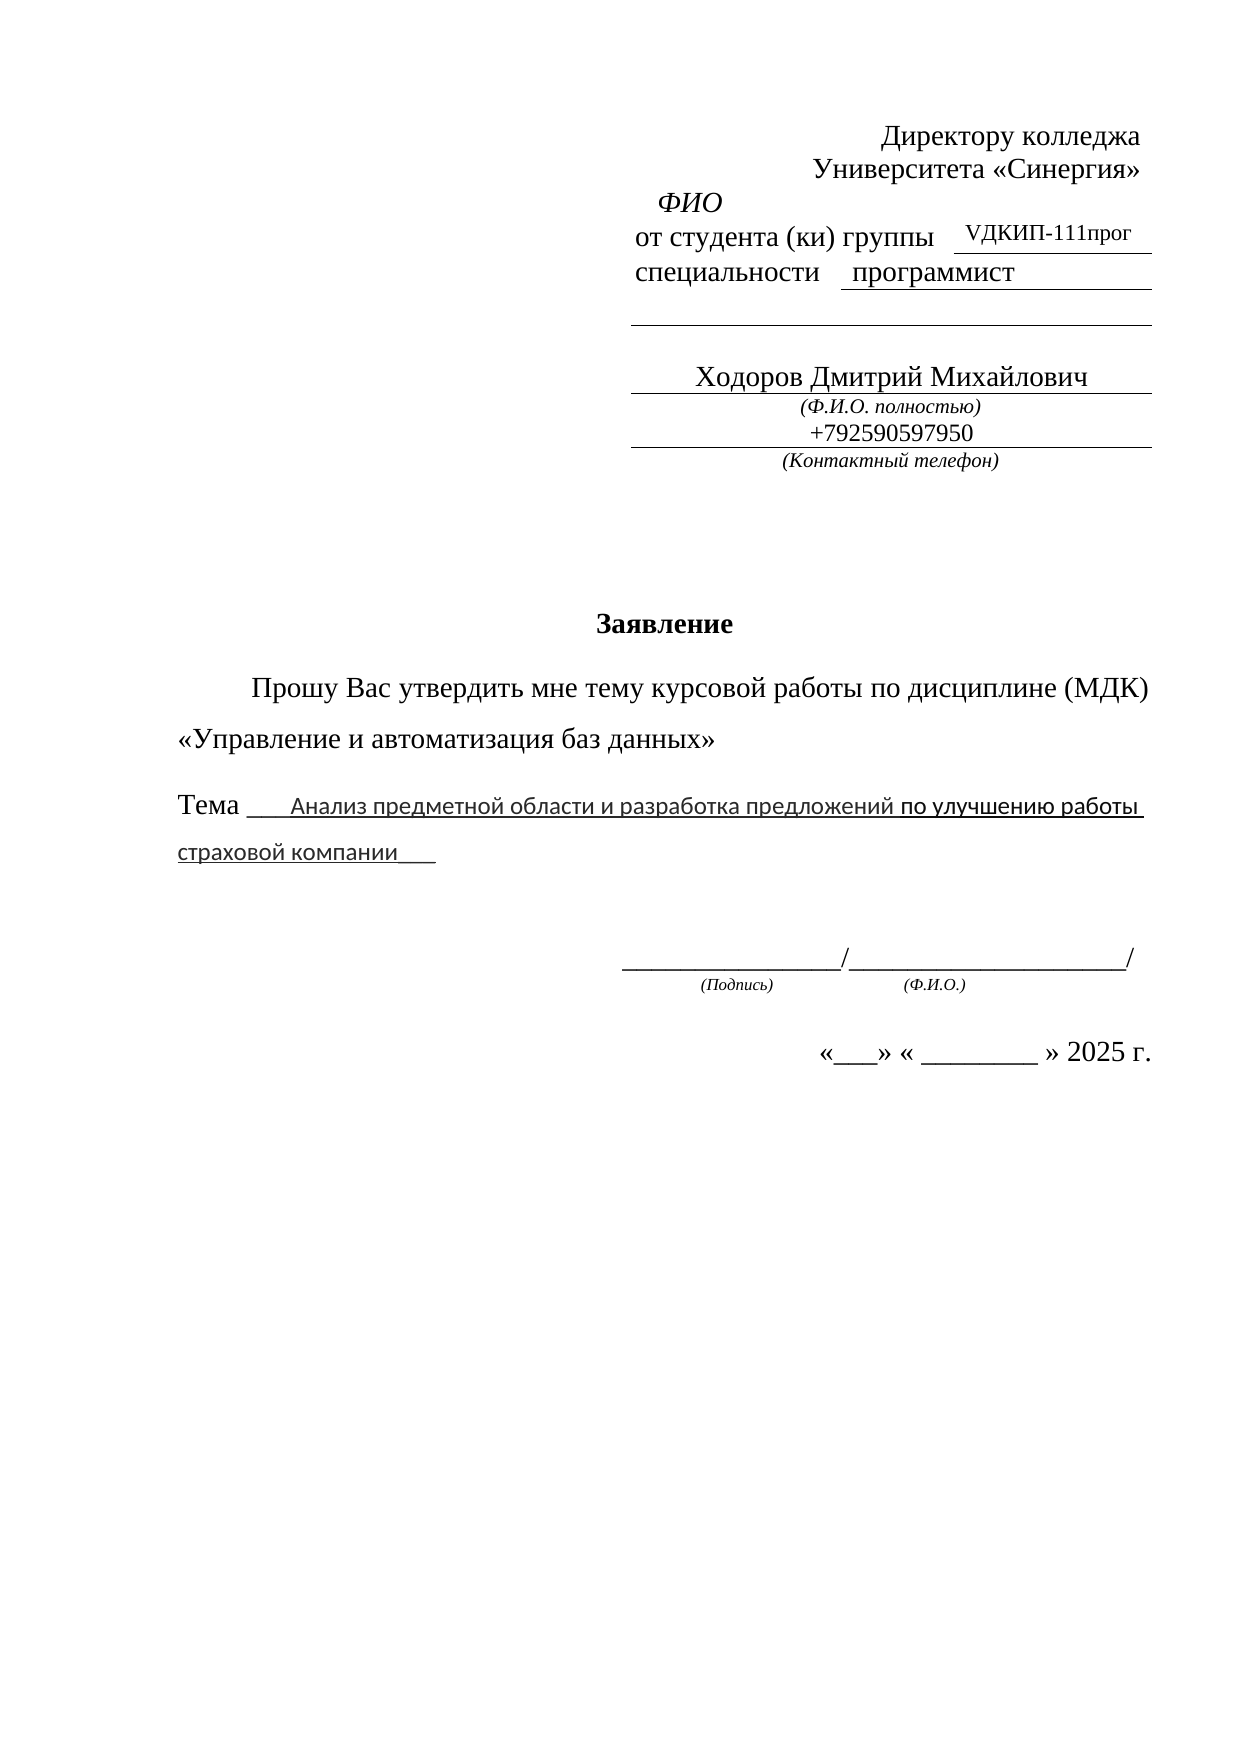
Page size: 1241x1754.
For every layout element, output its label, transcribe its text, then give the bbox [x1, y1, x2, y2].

text Тема ___Анализ предметной области и разработка предложений по улучшению работы страховой компании___ [177, 787, 1152, 866]
text (Подпись) (Ф.И.О.) [177, 974, 1152, 1008]
table_cell VДКИП-111прог [954, 219, 1152, 253]
table_cell специальности [631, 253, 841, 289]
table_cell (Ф.И.О. полностью) +792590597950 [631, 394, 1152, 447]
text Заявление [177, 606, 1152, 639]
table_cell Ходоров Дмитрий Михайлович [631, 326, 1152, 393]
table_cell программист [841, 253, 1152, 289]
text «Управление и автоматизация баз данных» [177, 721, 1152, 754]
table_cell (Контактный телефон) [631, 448, 1152, 472]
table_header Директору колледжа Университета «Синергия» ФИО [631, 118, 1152, 219]
table_cell [631, 289, 1152, 325]
text Прошу Вас утвердить мне тему курсовой работы по дисциплине (МДК) [177, 670, 1152, 704]
text «___» « ________ » 2025 г. [177, 1034, 1152, 1068]
table_cell от студента (ки) группы [631, 219, 953, 253]
text _______________/___________________/ [177, 941, 1152, 974]
